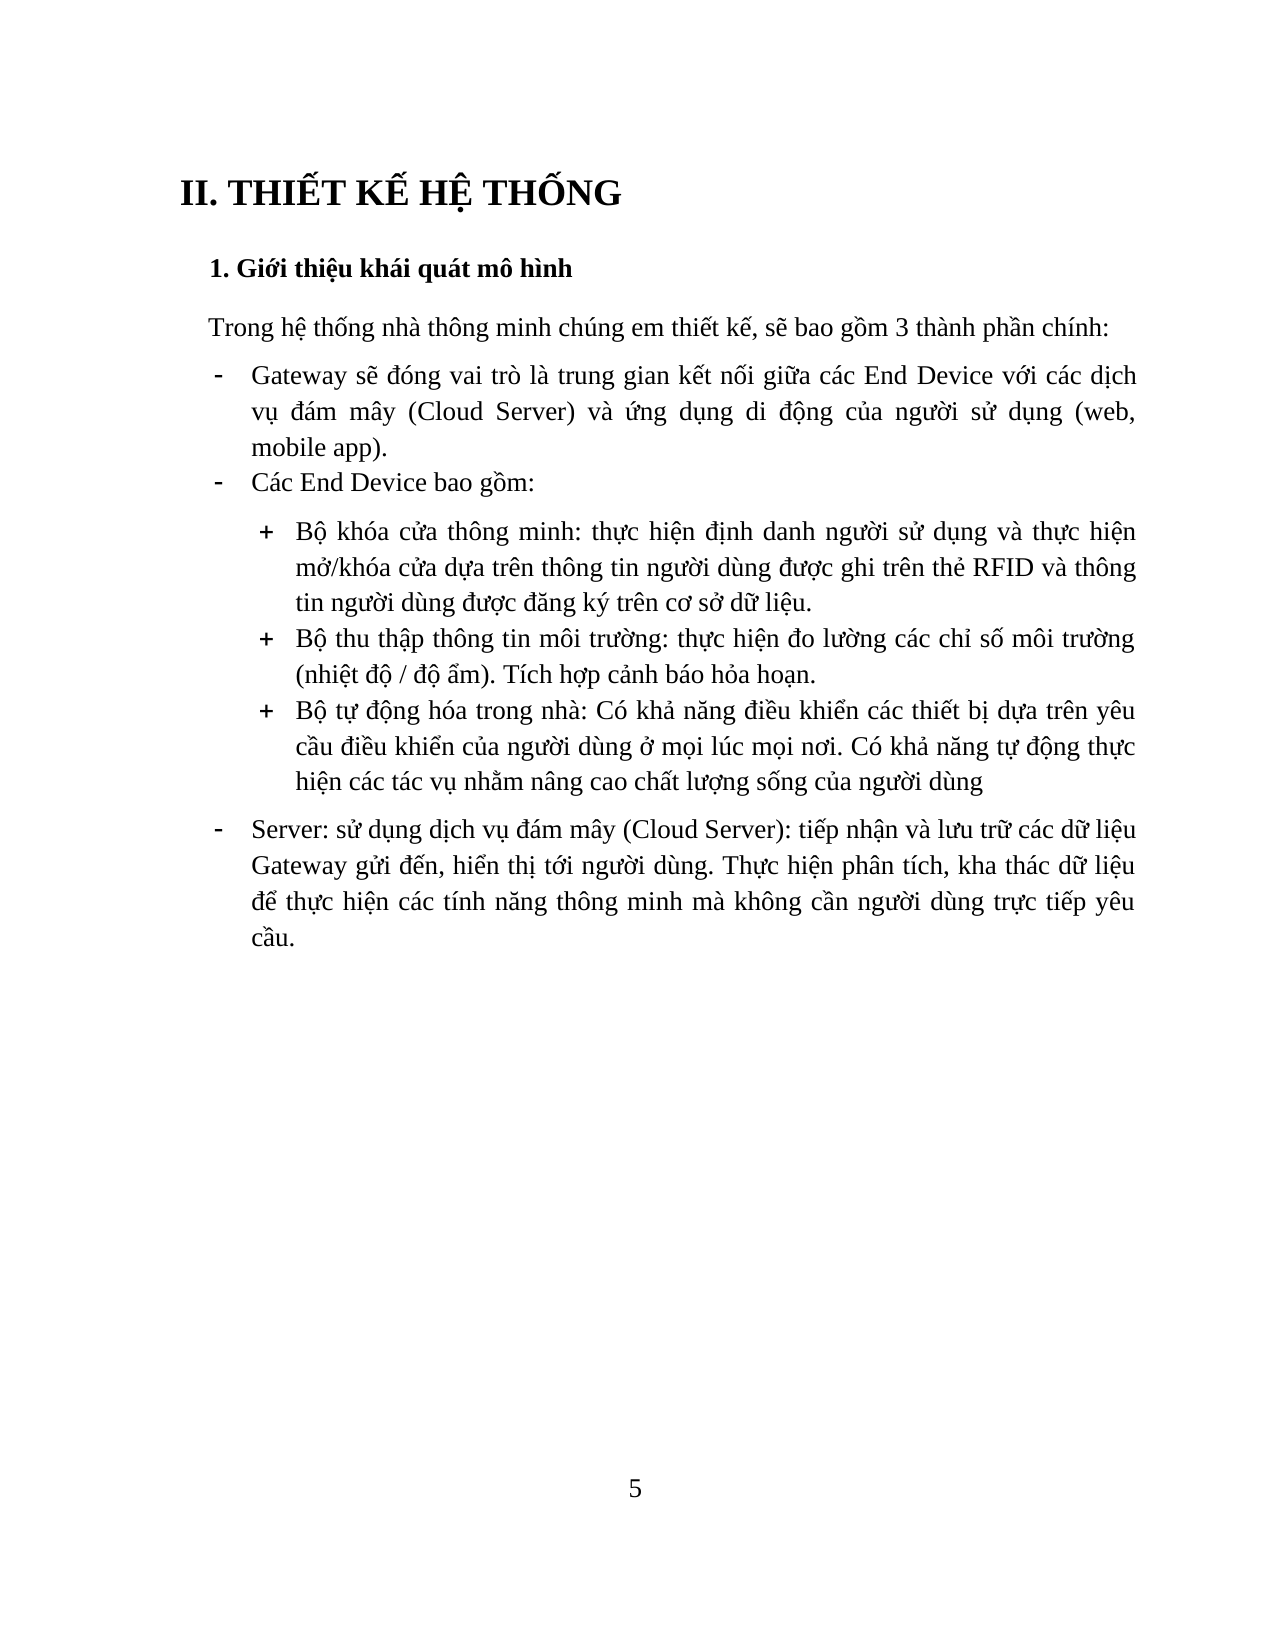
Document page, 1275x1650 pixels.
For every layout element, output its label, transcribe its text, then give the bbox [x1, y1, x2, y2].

text Các End Device bao gồm: [214, 466, 1137, 498]
text Server: sử dụng dịch vụ đám mây (Cloud Server): tiếp nhận và lưu trữ các dữ liệu Gateway gửi đến, hiển thị tới người dùng. Thực hiện phân tích, kha thác dữ liệu để thực hiện các tính năng thông minh mà không cần người dùng trực tiếp yêu cầu. [214, 813, 1137, 952]
text Bộ tự động hóa trong nhà: Có khả năng điều khiển các thiết bị dựa trên yêu cầu điều khiển của người dùng ở mọi lúc mọi nơi. Có khả năng tự động thực hiện các tác vụ nhằm nâng cao chất lượng sống của người dùng [258, 694, 1137, 796]
subtitle 1. Giới thiệu khái quát mô hình [179, 252, 1137, 283]
text Trong hệ thống nhà thông minh chúng em thiết kế, sẽ bao gồm 3 thành phần chính: [179, 311, 1137, 342]
text Bộ thu thập thông tin môi trường: thực hiện đo lường các chỉ số môi trường (nhiệt độ / độ ẩm). Tích hợp cảnh báo hỏa hoạn. [258, 622, 1137, 689]
text Bộ khóa cửa thông minh: thực hiện định danh người sử dụng và thực hiện mở/khóa cửa dựa trên thông tin người dùng được ghi trên thẻ RFID và thông tin người dùng được đăng ký trên cơ sở dữ liệu. [258, 515, 1137, 618]
subtitle II. Thiết kế hệ thống [179, 170, 1137, 213]
text Gateway sẽ đóng vai trò là trung gian kết nối giữa các End Device với các dịch vụ đám mây (Cloud Server) và ứng dụng di động của người sử dụng (web, mobile app). [214, 359, 1137, 462]
